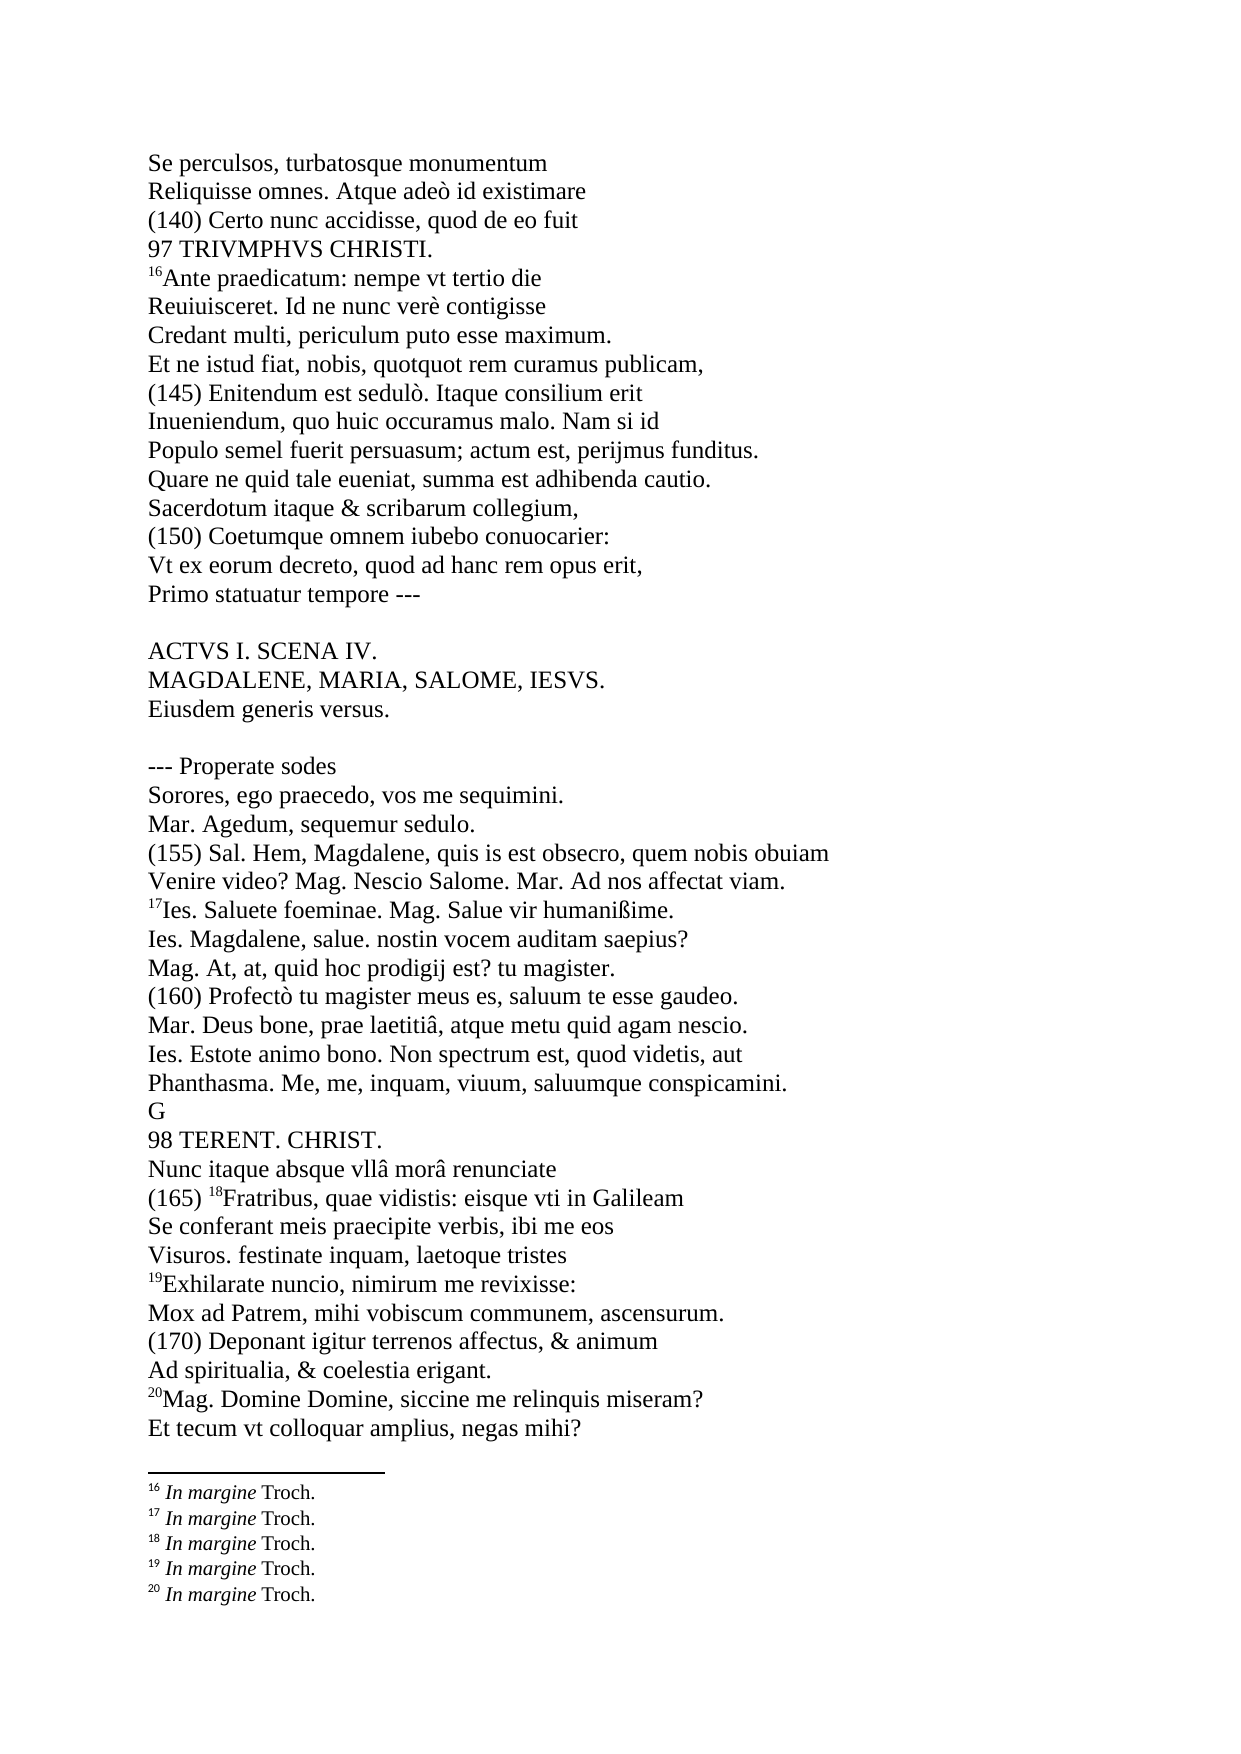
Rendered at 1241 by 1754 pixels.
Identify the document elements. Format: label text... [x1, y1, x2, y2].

text (170) Deponant igitur terrenos affectus, & animum [148, 1326, 1093, 1355]
text Et tecum vt colloquar amplius, negas mihi? [148, 1413, 1093, 1441]
text Mar. Deus bone, prae laetitiâ, atque metu quid agam nescio. [148, 1010, 1093, 1039]
text Se conferant meis praecipite verbis, ibi me eos [148, 1211, 1093, 1240]
text (140) Certo nunc accidisse, quod de eo fuit [148, 205, 1093, 234]
text Et ne istud fiat, nobis, quotquot rem curamus publicam, [148, 349, 1093, 378]
text Se perculsos, turbatosque monumentum [148, 148, 1093, 176]
text Ies. Magdalene, salue. nostin vocem auditam saepius? [148, 924, 1093, 953]
text (160) Profectò tu magister meus es, saluum te esse gaudeo. [148, 981, 1093, 1010]
text Phanthasma. Me, me, inquam, viuum, saluumque conspicamini. [148, 1068, 1093, 1096]
text (145) Enitendum est sedulò. Itaque consilium erit [148, 378, 1093, 406]
text Vt ex eorum decreto, quod ad hanc rem opus erit, [148, 550, 1093, 579]
text (150) Coetumque omnem iubebo conuocarier: [148, 521, 1093, 550]
text Ies. Estote animo bono. Non spectrum est, quod videtis, aut [148, 1039, 1093, 1068]
text MAGDALENE, MARIA, SALOME, IESVS. [148, 665, 1093, 694]
text 98 TERENT. CHRIST. [148, 1125, 1093, 1154]
text Visuros. festinate inquam, laetoque tristes [148, 1240, 1093, 1269]
text ACTVS I. SCENA IV. [148, 636, 1093, 665]
text Eiusdem generis versus. [148, 694, 1093, 723]
text Exhilarate nuncio, nimirum me revixisse: [148, 1269, 1093, 1298]
text Sorores, ego praecedo, vos me sequimini. [148, 780, 1093, 809]
text Mag. At, at, quid hoc prodigij est? tu magister. [148, 953, 1093, 981]
text Primo statuatur tempore --- [148, 579, 1093, 608]
text (155) Sal. Hem, Magdalene, quis is est obsecro, quem nobis obuiam [148, 838, 1093, 866]
text 97 TRIVMPHVS CHRISTI. [148, 234, 1093, 263]
text Ad spiritualia, & coelestia erigant. [148, 1355, 1093, 1384]
text Nunc itaque absque vllâ morâ renunciate [148, 1154, 1093, 1183]
text Populo semel fuerit persuasum; actum est, perijmus funditus. [148, 435, 1093, 464]
text G [148, 1096, 1093, 1125]
text Sacerdotum itaque & scribarum collegium, [148, 493, 1093, 521]
text Inueniendum, quo huic occuramus malo. Nam si id [148, 406, 1093, 435]
text Venire video? Mag. Nescio Salome. Mar. Ad nos affectat viam. [148, 866, 1093, 895]
text (165) Fratribus, quae vidistis: eisque vti in Galileam [148, 1183, 1093, 1211]
text Mag. Domine Domine, siccine me relinquis miseram? [148, 1384, 1093, 1413]
text Reuiuisceret. Id ne nunc verè contigisse [148, 291, 1093, 320]
text Mar. Agedum, sequemur sedulo. [148, 809, 1093, 838]
text Mox ad Patrem, mihi vobiscum communem, ascensurum. [148, 1298, 1093, 1326]
text Ies. Saluete foeminae. Mag. Salue vir humanißime. [148, 895, 1093, 924]
text Reliquisse omnes. Atque adeò id existimare [148, 176, 1093, 205]
text Credant multi, periculum puto esse maximum. [148, 320, 1093, 349]
text --- Properate sodes [148, 751, 1093, 780]
text Ante praedicatum: nempe vt tertio die [148, 263, 1093, 291]
text Quare ne quid tale eueniat, summa est adhibenda cautio. [148, 464, 1093, 493]
